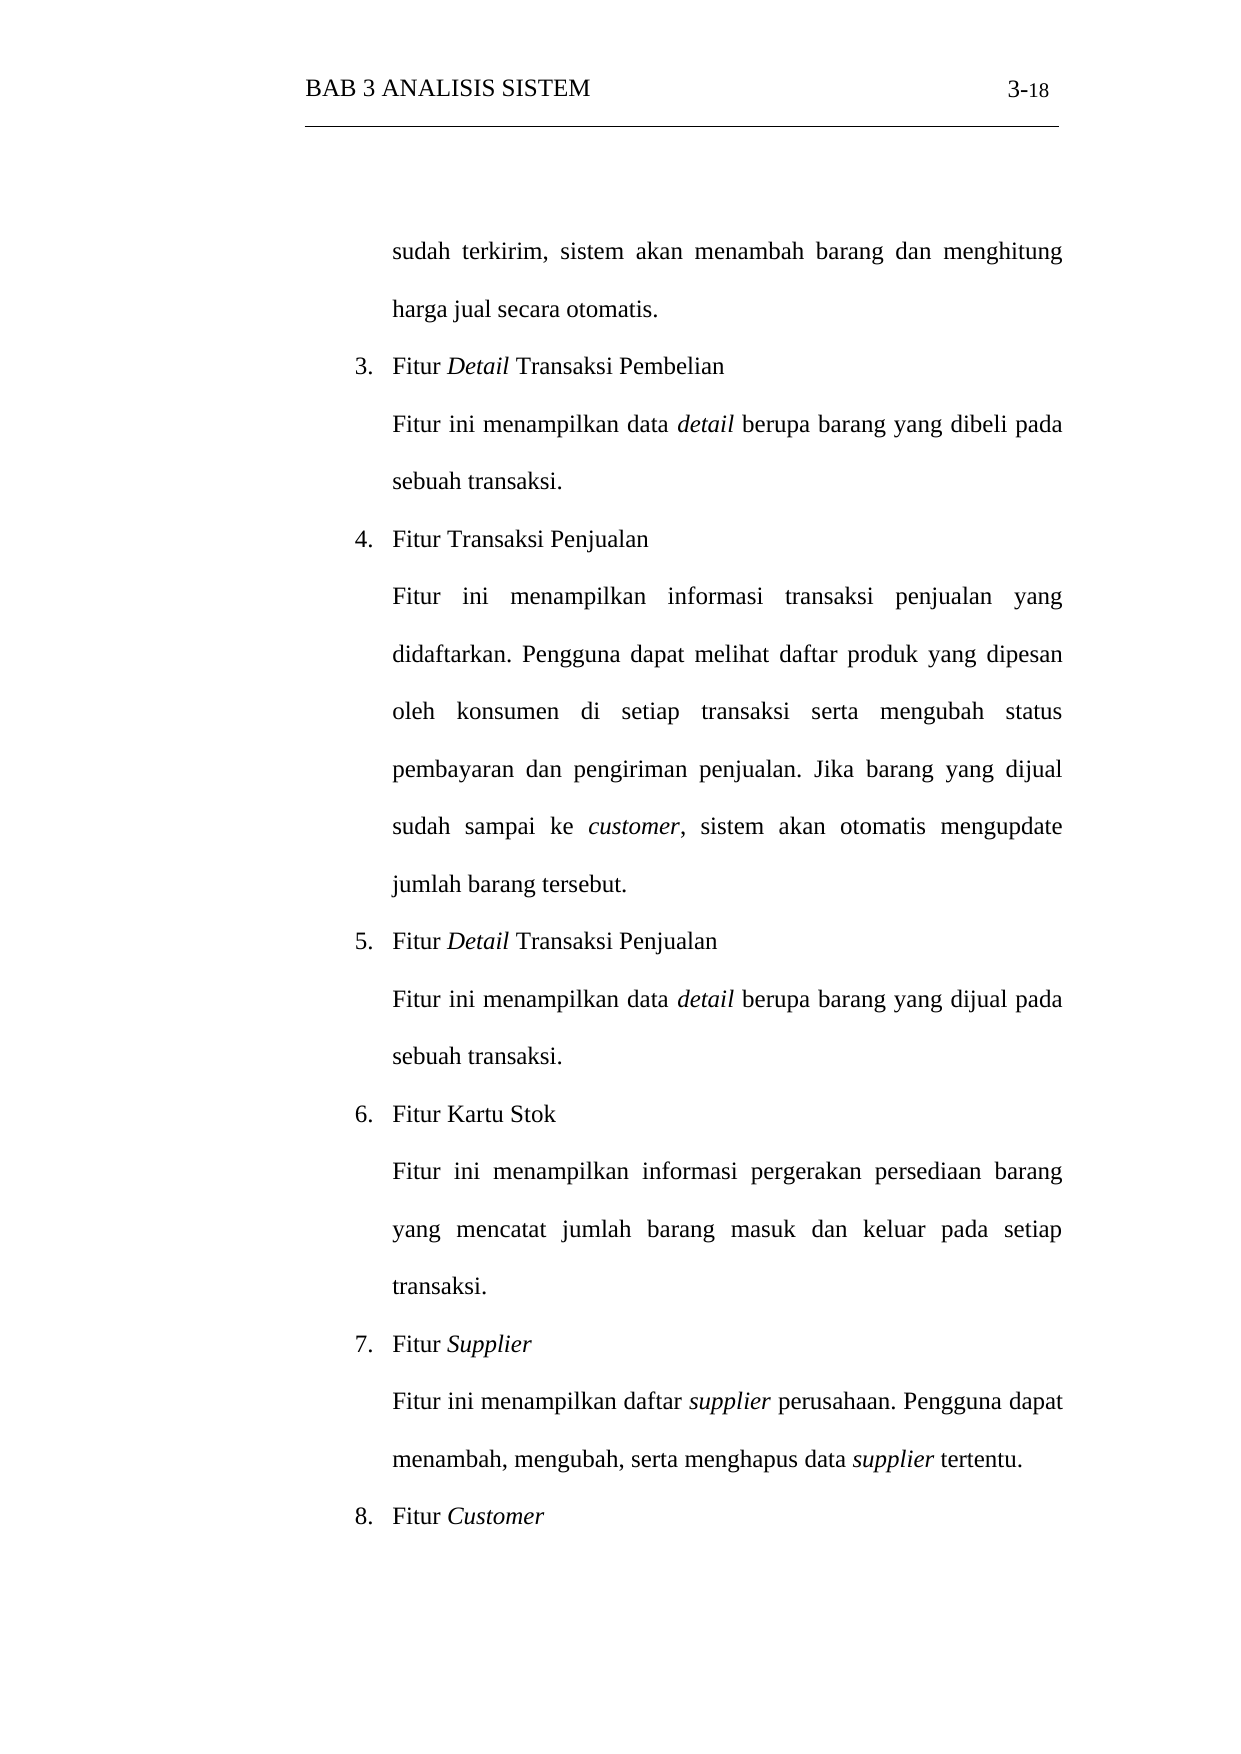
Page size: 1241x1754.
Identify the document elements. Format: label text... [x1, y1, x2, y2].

list Fitur Customer [354, 1501, 1063, 1530]
text Fitur ini menampilkan data detail berupa barang yang dibeli pada sebuah transaksi. [392, 409, 1063, 495]
text Fitur ini menampilkan data detail berupa barang yang dijual pada sebuah transaksi. [392, 984, 1063, 1070]
list Fitur Supplier [354, 1329, 1063, 1357]
list Fitur Transaksi Penjualan [354, 524, 1063, 552]
text Fitur ini menampilkan daftar supplier perusahaan. Pengguna dapat menambah, mengubah, serta menghapus data supplier tertentu. [392, 1386, 1063, 1472]
list Fitur Detail Transaksi Pembelian [354, 351, 1063, 380]
text Fitur ini menampilkan informasi pergerakan persediaan barang yang mencatat jumlah barang masuk dan keluar pada setiap transaksi. [392, 1156, 1063, 1300]
list Fitur Detail Transaksi Penjualan [354, 926, 1063, 955]
text Fitur ini menampilkan informasi transaksi penjualan yang didaftarkan. Pengguna dapat melihat daftar produk yang dipesan oleh konsumen di setiap transaksi serta mengubah status pembayaran dan pengiriman penjualan. Jika barang yang dijual sudah sampai ke customer, sistem akan otomatis mengupdate jumlah barang tersebut. [392, 581, 1063, 897]
list Fitur Kartu Stok [354, 1099, 1063, 1127]
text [392, 236, 1063, 322]
